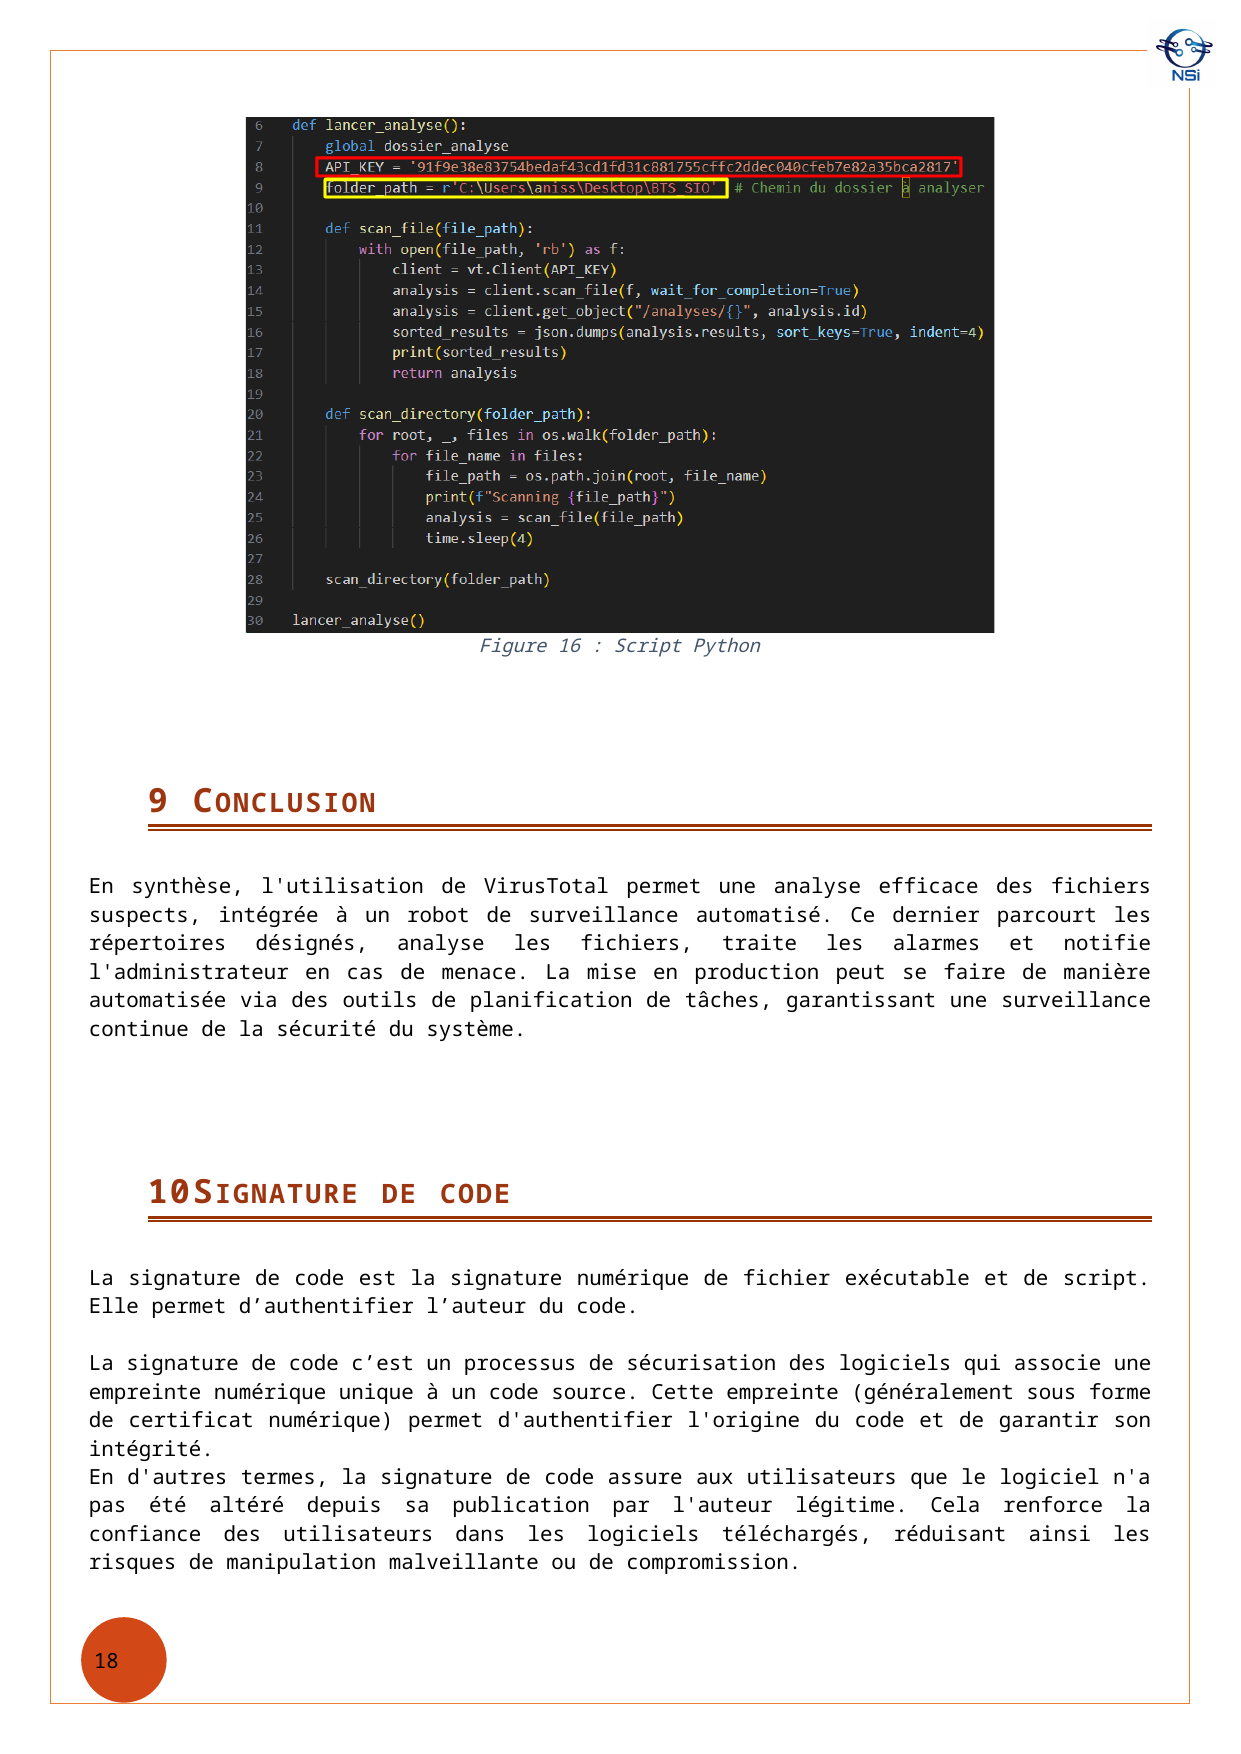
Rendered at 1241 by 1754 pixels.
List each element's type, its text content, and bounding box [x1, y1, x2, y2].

subtitle Signature de code [148, 1168, 1152, 1216]
picture [245, 117, 995, 633]
text En synthèse, l'utilisation de VirusTotal permet une analyse efficace des fichiers suspects, intégrée à un robot de surveillance automatisé. Ce dernier parcourt les répertoires désignés, analyse les fichiers, traite les alarmes et notifie l'administrateur en cas de menace. La mise en production peut se faire de manière automatisée via des outils de planification de tâches, garantissant une surveillance continue de la sécurité du système. [89, 871, 1152, 1042]
text La signature de code c’est un processus de sécurisation des logiciels qui associe une empreinte numérique unique à un code source. Cette empreinte (généralement sous forme de certificat numérique) permet d'authentifier l'origine du code et de garantir son intégrité. [89, 1348, 1152, 1462]
text La signature de code est la signature numérique de fichier exécutable et de script. Elle permet d’authentifier l’auteur du code. [89, 1263, 1152, 1320]
subtitle Conclusion [148, 777, 1152, 824]
text En d'autres termes, la signature de code assure aux utilisateurs que le logiciel n'a pas été altéré depuis sa publication par l'auteur légitime. Cela renforce la confiance des utilisateurs dans les logiciels téléchargés, réduisant ainsi les risques de manipulation malveillante ou de compromission. [89, 1462, 1152, 1576]
text Figure 16 : Script Python [89, 633, 1152, 658]
